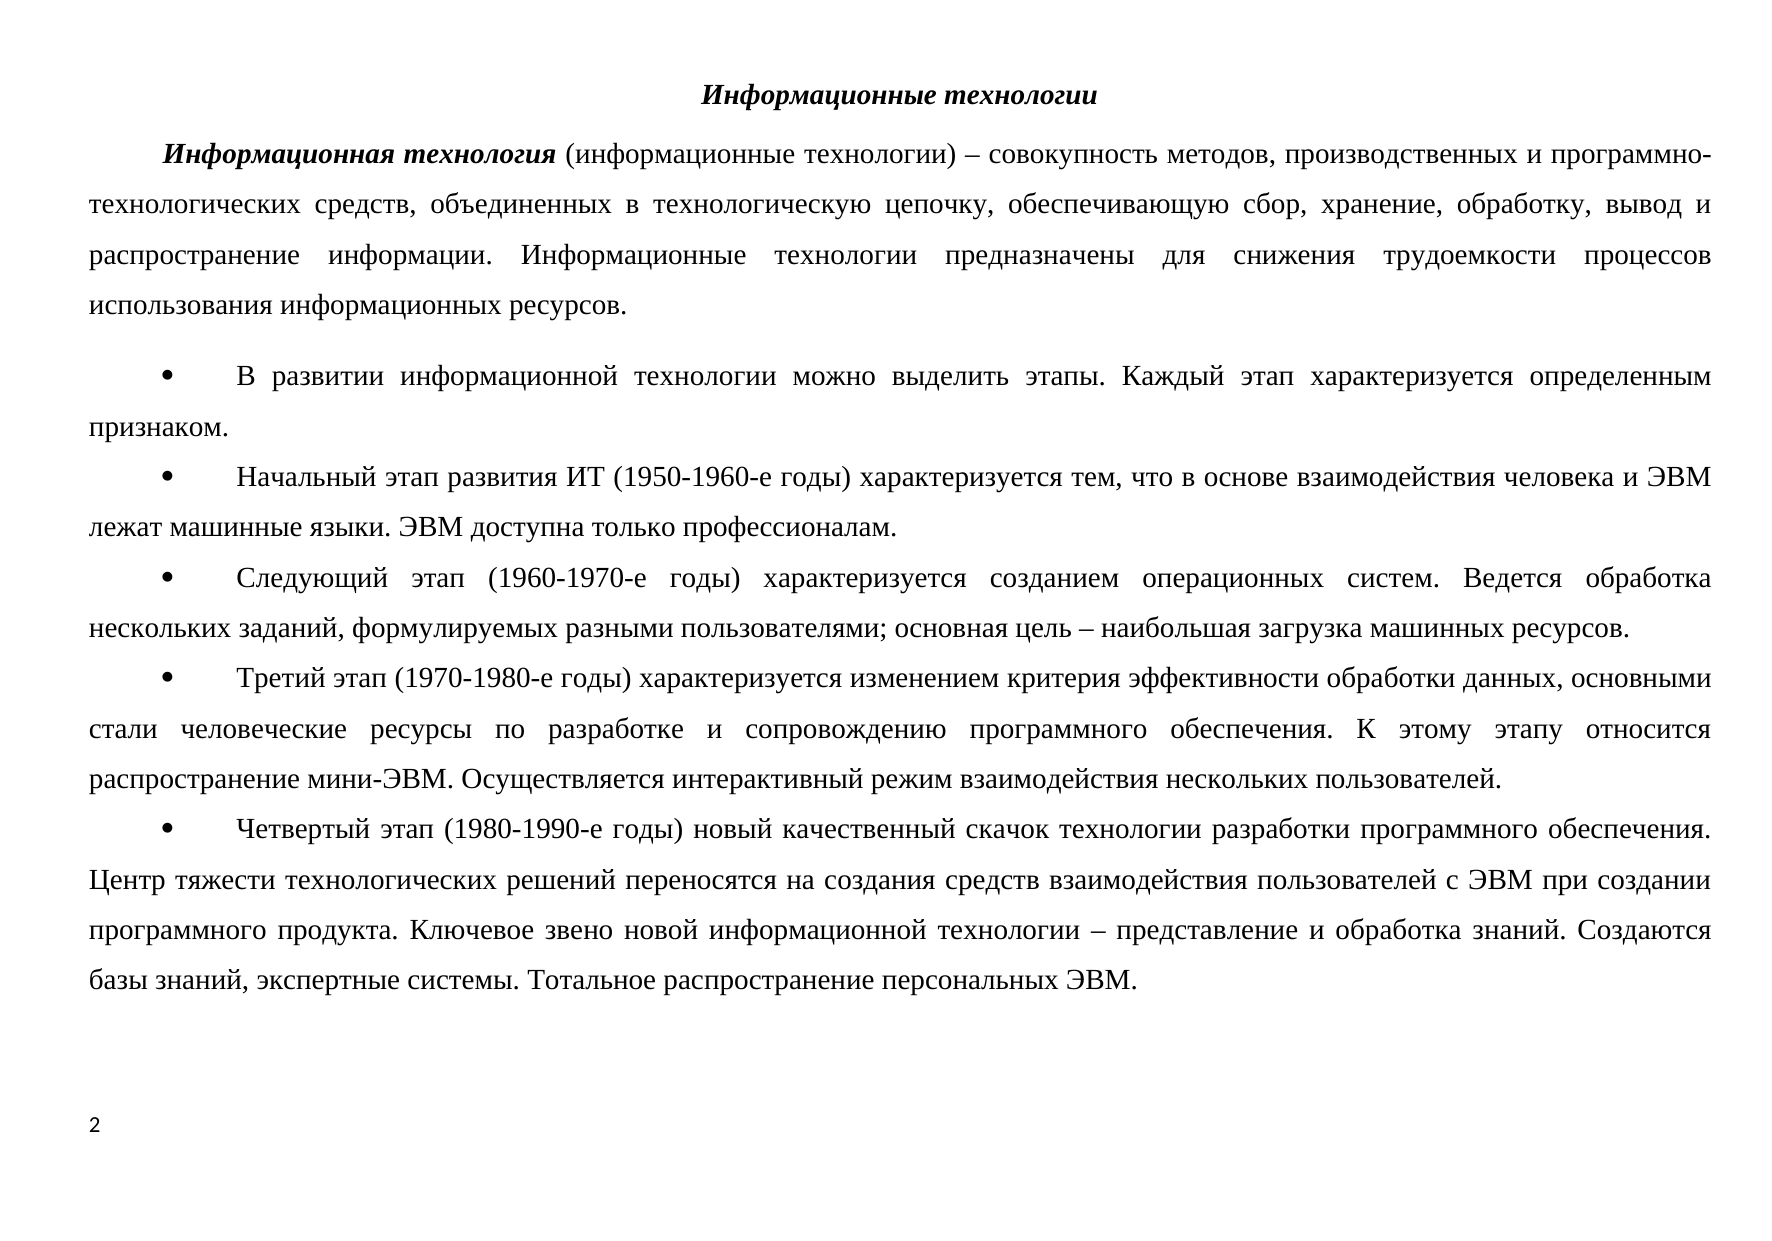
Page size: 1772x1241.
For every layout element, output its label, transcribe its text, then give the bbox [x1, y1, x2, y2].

list Четвертый этап (1980-1990-е годы) новый качественный скачок технологии разработки программного обеспечения. Центр тяжести технологических решений переносятся на создания средств взаимодействия пользователей с ЭВМ при создании программного продукта. Ключевое звено новой информационной технологии – представление и обработка знаний. Создаются базы знаний, экспертные системы. Тотальное распространение персональных ЭВМ. [89, 811, 1713, 996]
list В развитии информационной технологии можно выделить этапы. Каждый этап характеризуется определенным признаком. [89, 358, 1713, 442]
list Следующий этап (1960-1970-е годы) характеризуется созданием операционных систем. Ведется обработка нескольких заданий, формулируемых разными пользователями; основная цель – наибольшая загрузка машинных ресурсов. [89, 560, 1713, 644]
list Третий этап (1970-1980-е годы) характеризуется изменением критерия эффективности обработки данных, основными стали человеческие ресурсы по разработке и сопровождению программного обеспечения. К этому этапу относится распространение мини-ЭВМ. Осуществляется интерактивный режим взаимодействия нескольких пользователей. [89, 660, 1713, 795]
text Информационные технологии [89, 77, 1713, 110]
text Информационная технология (информационные технологии) – совокупность методов, производственных и программно-технологических средств, объединенных в технологическую цепочку, обеспечивающую сбор, хранение, обработку, вывод и распространение информации. Информационные технологии предназначены для снижения трудоемкости процессов использования информационных ресурсов. [89, 136, 1713, 321]
list Начальный этап развития ИТ (1950-1960-е годы) характеризуется тем, что в основе взаимодействия человека и ЭВМ лежат машинные языки. ЭВМ доступна только профессионалам. [89, 459, 1713, 543]
